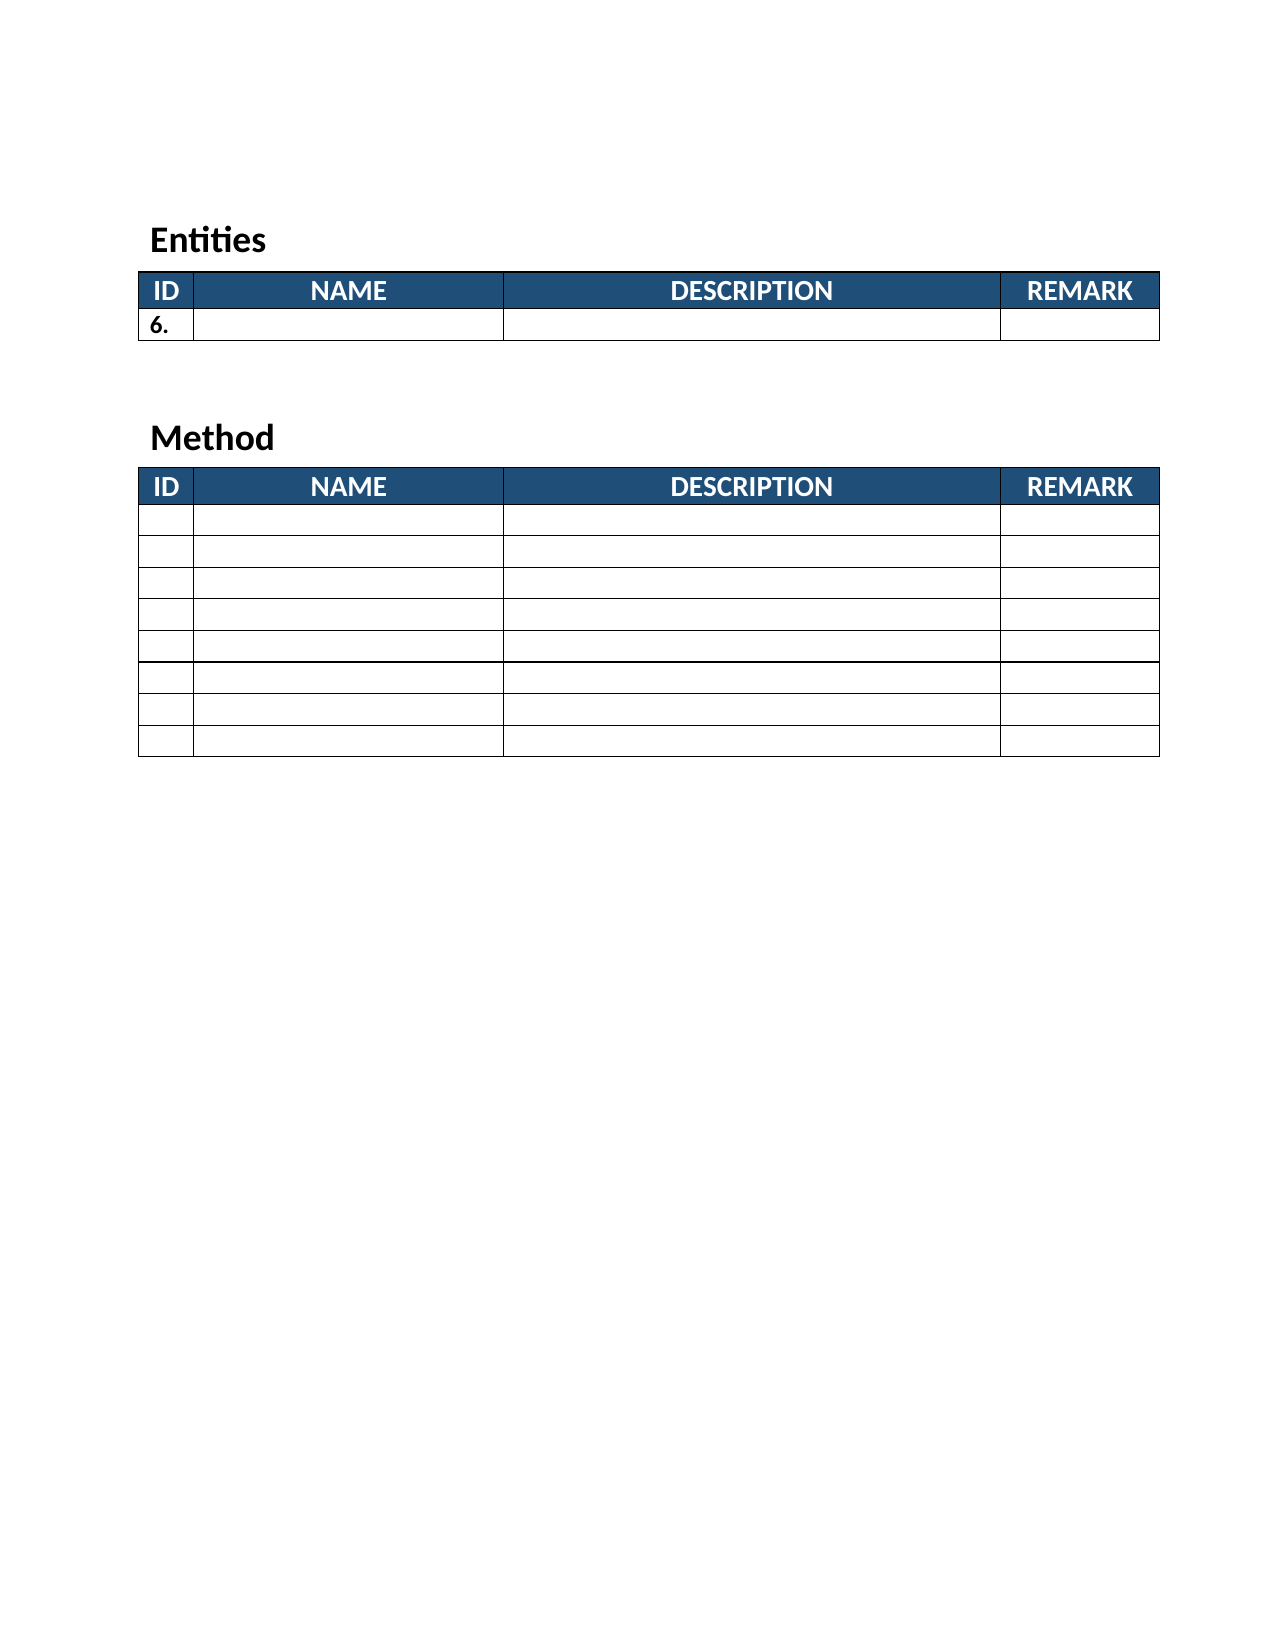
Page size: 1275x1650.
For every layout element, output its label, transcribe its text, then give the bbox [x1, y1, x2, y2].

table_cell [504, 599, 1000, 630]
table_cell [194, 505, 503, 535]
table_header NAME [194, 273, 503, 308]
table_cell [139, 599, 193, 630]
table_cell [139, 726, 193, 756]
table_header ID [139, 273, 193, 308]
table_header REMARK [1001, 273, 1159, 308]
table_cell [1001, 536, 1159, 567]
table_cell [139, 694, 193, 724]
table_cell [504, 309, 1000, 340]
table_cell [1001, 309, 1159, 340]
table_cell [139, 505, 193, 535]
table_cell 6. [139, 309, 193, 340]
table_cell [504, 663, 1000, 693]
table_cell [1001, 631, 1159, 661]
table_cell [139, 663, 193, 693]
table_header DESCRIPTION [504, 468, 1000, 504]
table_cell [139, 568, 193, 598]
table_cell [194, 309, 503, 340]
table_cell [504, 536, 1000, 567]
text Method [150, 341, 1125, 460]
table_header DESCRIPTION [504, 273, 1000, 308]
table_cell [504, 568, 1000, 598]
table_cell [194, 536, 503, 567]
table_cell [139, 631, 193, 661]
table_header REMARK [1001, 468, 1159, 504]
table_cell [194, 631, 503, 661]
table_cell [194, 694, 503, 724]
table_cell [504, 694, 1000, 724]
table_cell [194, 599, 503, 630]
table_cell [504, 505, 1000, 535]
table_cell [194, 726, 503, 756]
table_cell [1001, 694, 1159, 724]
table_cell [194, 663, 503, 693]
table_cell [504, 726, 1000, 756]
text Entities [150, 216, 1125, 262]
table_cell [504, 631, 1000, 661]
table_cell [194, 568, 503, 598]
table_cell [1001, 568, 1159, 598]
table_cell [1001, 726, 1159, 756]
table_header NAME [194, 468, 503, 504]
table_cell [1001, 599, 1159, 630]
table_cell [139, 536, 193, 567]
table_cell [1001, 505, 1159, 535]
table_cell [1001, 663, 1159, 693]
table_header ID [139, 468, 193, 504]
